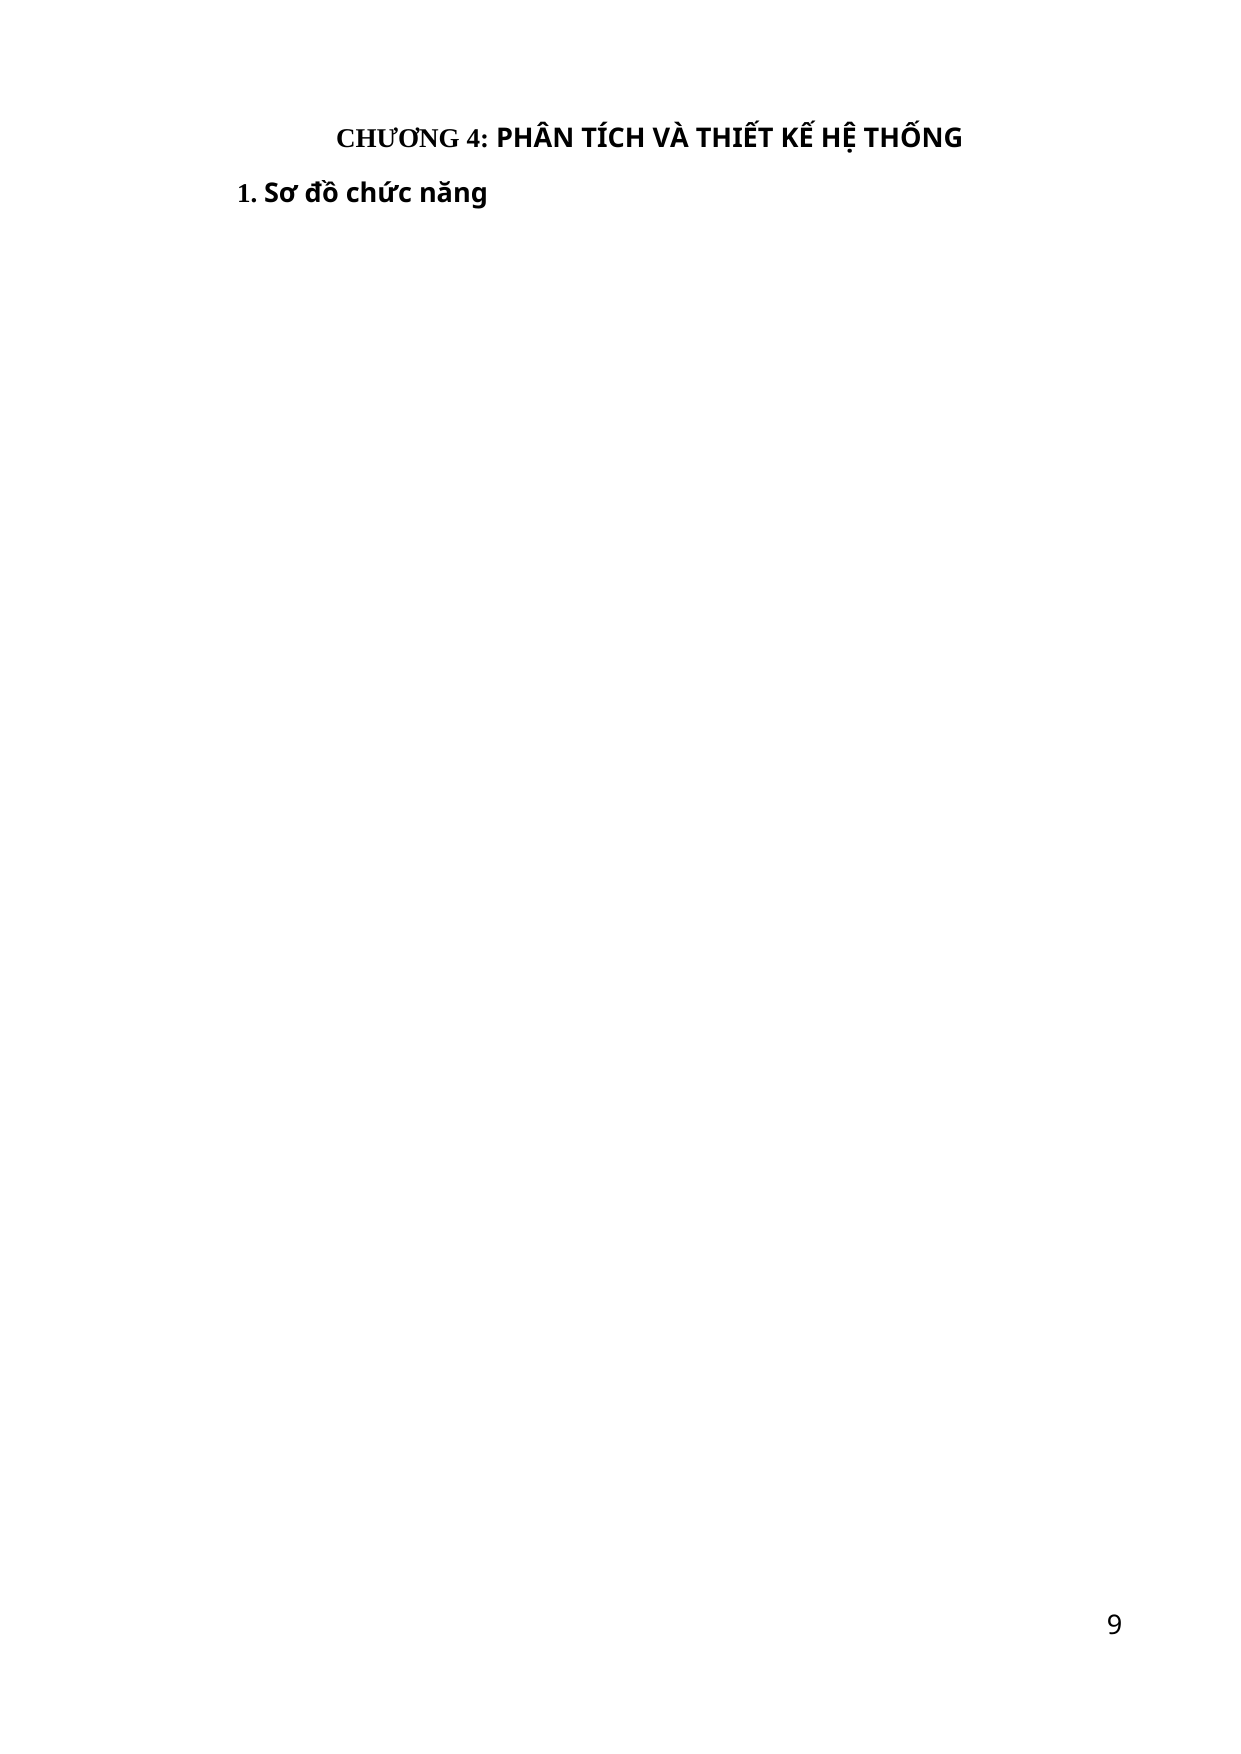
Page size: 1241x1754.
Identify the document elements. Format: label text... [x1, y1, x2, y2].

subtitle PHÂN TÍCH VÀ THIẾT KẾ HỆ THỐNG [177, 118, 1122, 155]
subtitle Sơ đồ chức năng [207, 173, 1122, 210]
